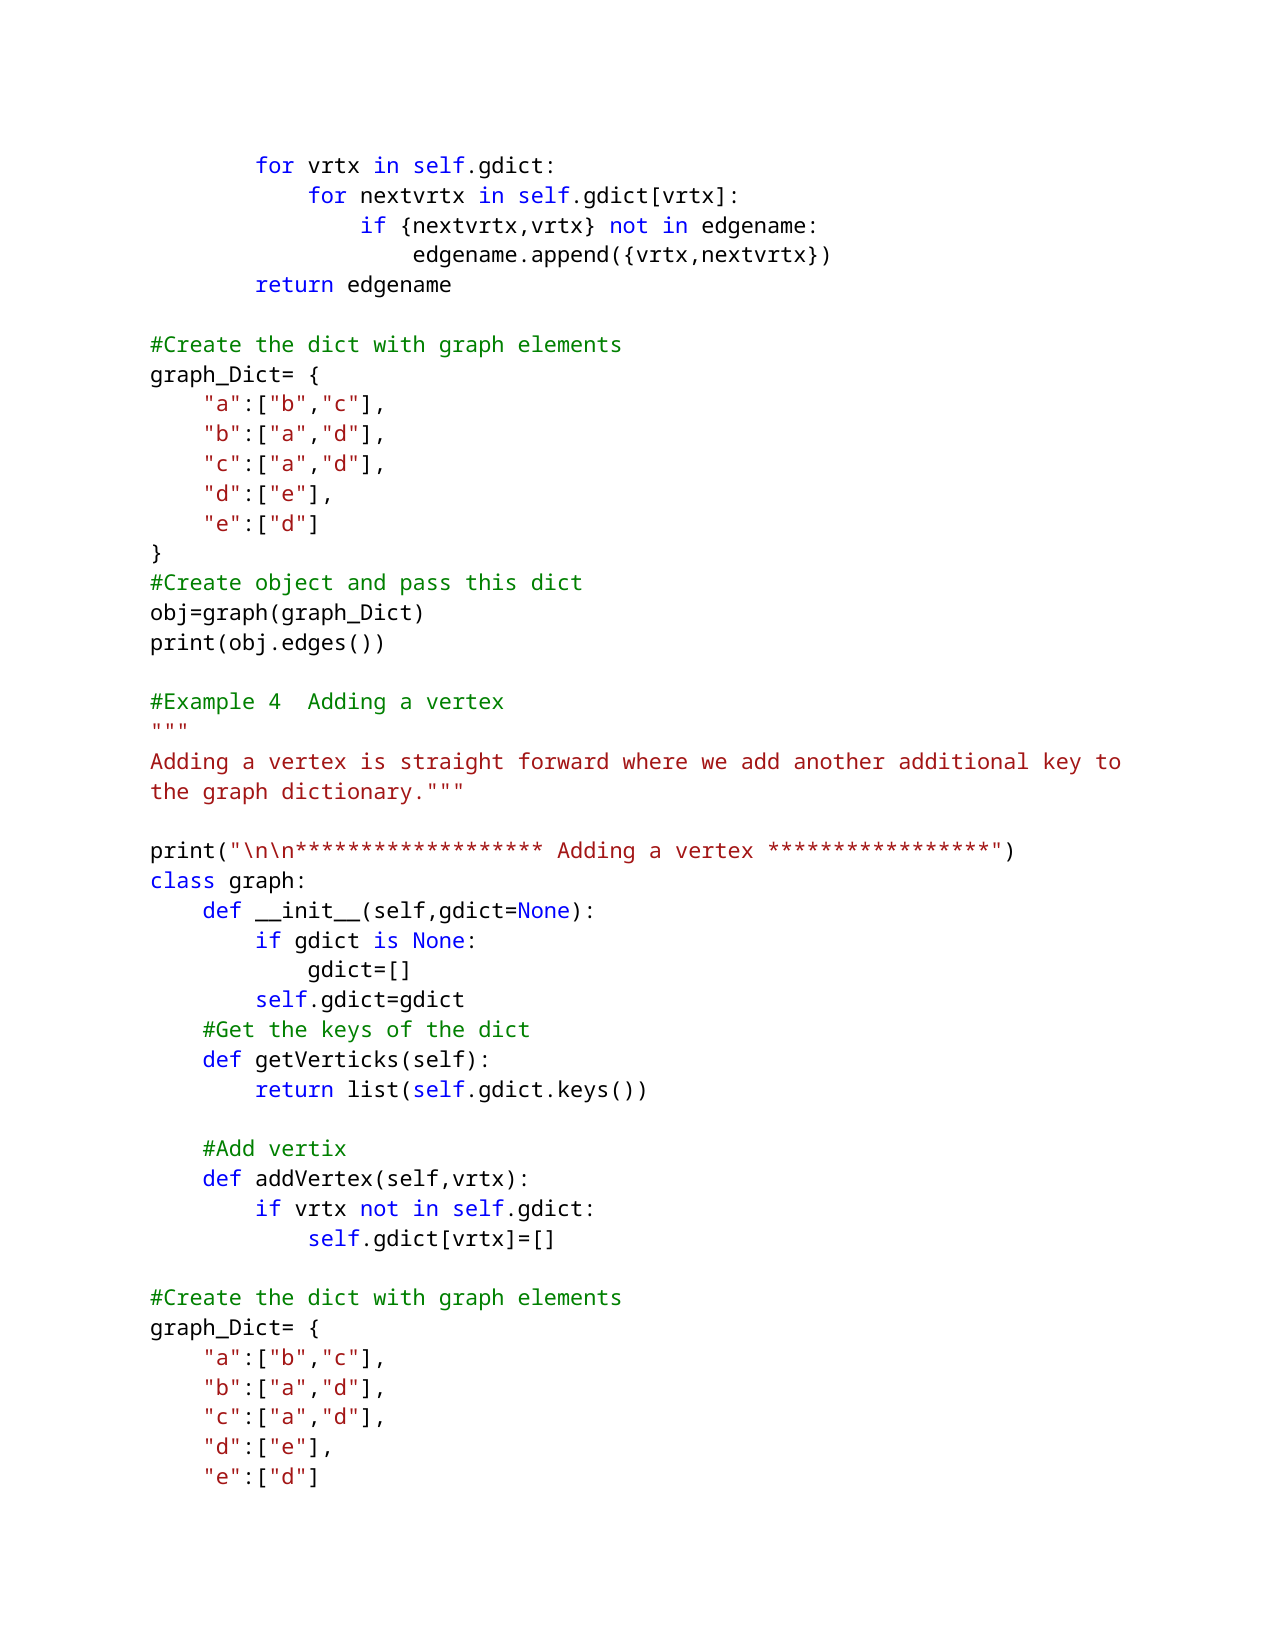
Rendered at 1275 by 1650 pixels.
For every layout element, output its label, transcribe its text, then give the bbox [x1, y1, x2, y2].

text graph_Dict= { [150, 1312, 1125, 1342]
text return list(self.gdict.keys()) [150, 1073, 1125, 1103]
text return edgename [150, 269, 1125, 299]
text edgename.append({vrtx,nextvrtx}) [150, 239, 1125, 269]
text } [150, 537, 1125, 567]
text print("\n\n******************* Adding a vertex *****************") [150, 835, 1125, 865]
text def __init__(self,gdict=None): [150, 895, 1125, 924]
text "c":["a","d"], [150, 448, 1125, 478]
text def getVerticks(self): [150, 1044, 1125, 1073]
text """ [150, 716, 1125, 746]
text "c":["a","d"], [150, 1401, 1125, 1431]
text #Create the dict with graph elements [150, 329, 1125, 358]
text "d":["e"], [150, 1431, 1125, 1461]
text "a":["b","c"], [150, 388, 1125, 418]
text if vrtx not in self.gdict: [150, 1193, 1125, 1222]
text #Get the keys of the dict [150, 1014, 1125, 1044]
text #Add vertix [150, 1133, 1125, 1163]
text "b":["a","d"], [150, 418, 1125, 448]
text for vrtx in self.gdict: [150, 150, 1125, 180]
text graph_Dict= { [150, 358, 1125, 388]
text for nextvrtx in self.gdict[vrtx]: [150, 180, 1125, 209]
text print(obj.edges()) [150, 627, 1125, 656]
text "b":["a","d"], [150, 1371, 1125, 1401]
text "e":["d"] [150, 1461, 1125, 1491]
text "d":["e"], [150, 478, 1125, 507]
text if gdict is None: [150, 924, 1125, 954]
text "a":["b","c"], [150, 1342, 1125, 1371]
text Adding a vertex is straight forward where we add another additional key to the graph dictionary.""" [150, 746, 1125, 805]
text self.gdict=gdict [150, 984, 1125, 1014]
text #Example 4 Adding a vertex [150, 686, 1125, 716]
text #Create object and pass this dict [150, 567, 1125, 597]
text obj=graph(graph_Dict) [150, 597, 1125, 627]
text gdict=[] [150, 954, 1125, 984]
text class graph: [150, 865, 1125, 895]
text #Create the dict with graph elements [150, 1282, 1125, 1312]
text if {nextvrtx,vrtx} not in edgename: [150, 209, 1125, 239]
text "e":["d"] [150, 507, 1125, 537]
text def addVertex(self,vrtx): [150, 1163, 1125, 1193]
text self.gdict[vrtx]=[] [150, 1222, 1125, 1252]
